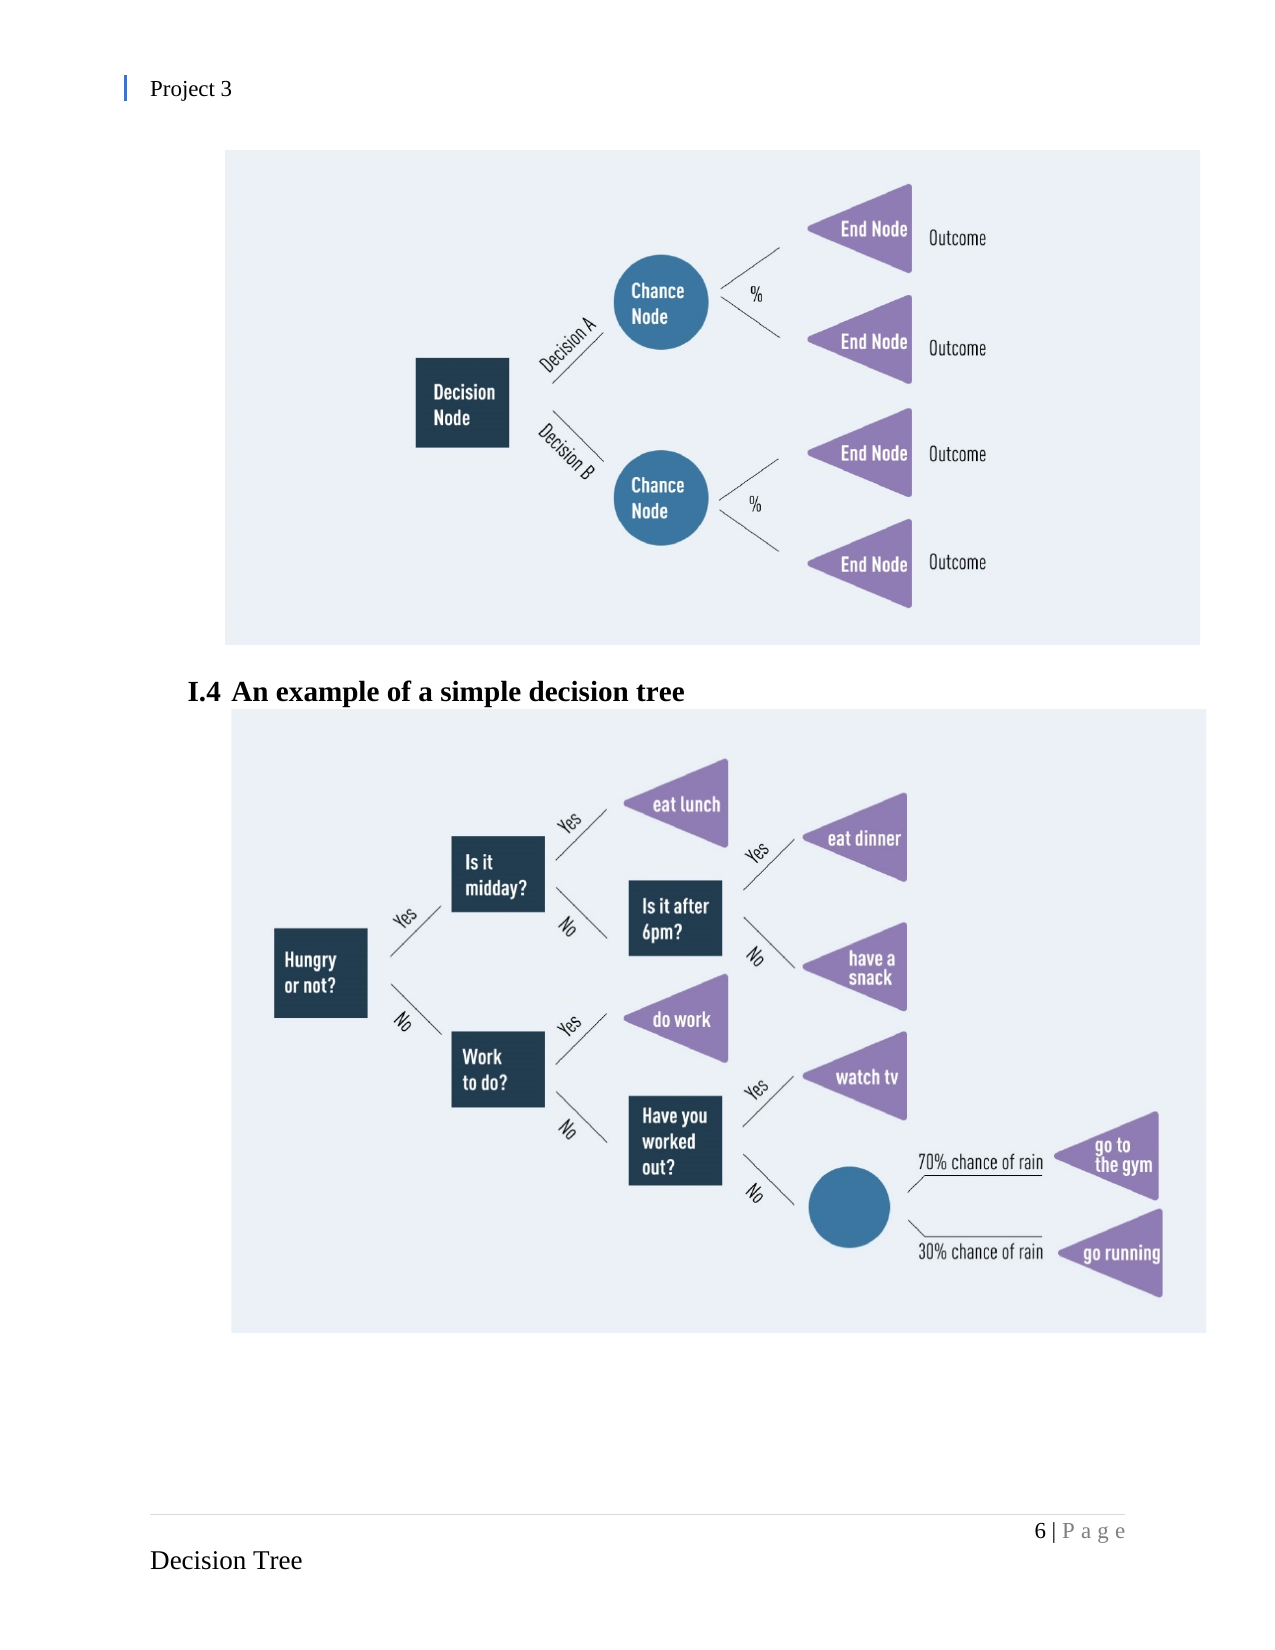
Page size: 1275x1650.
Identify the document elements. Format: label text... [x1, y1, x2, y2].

picture [231, 709, 1207, 1333]
picture [225, 150, 1200, 645]
